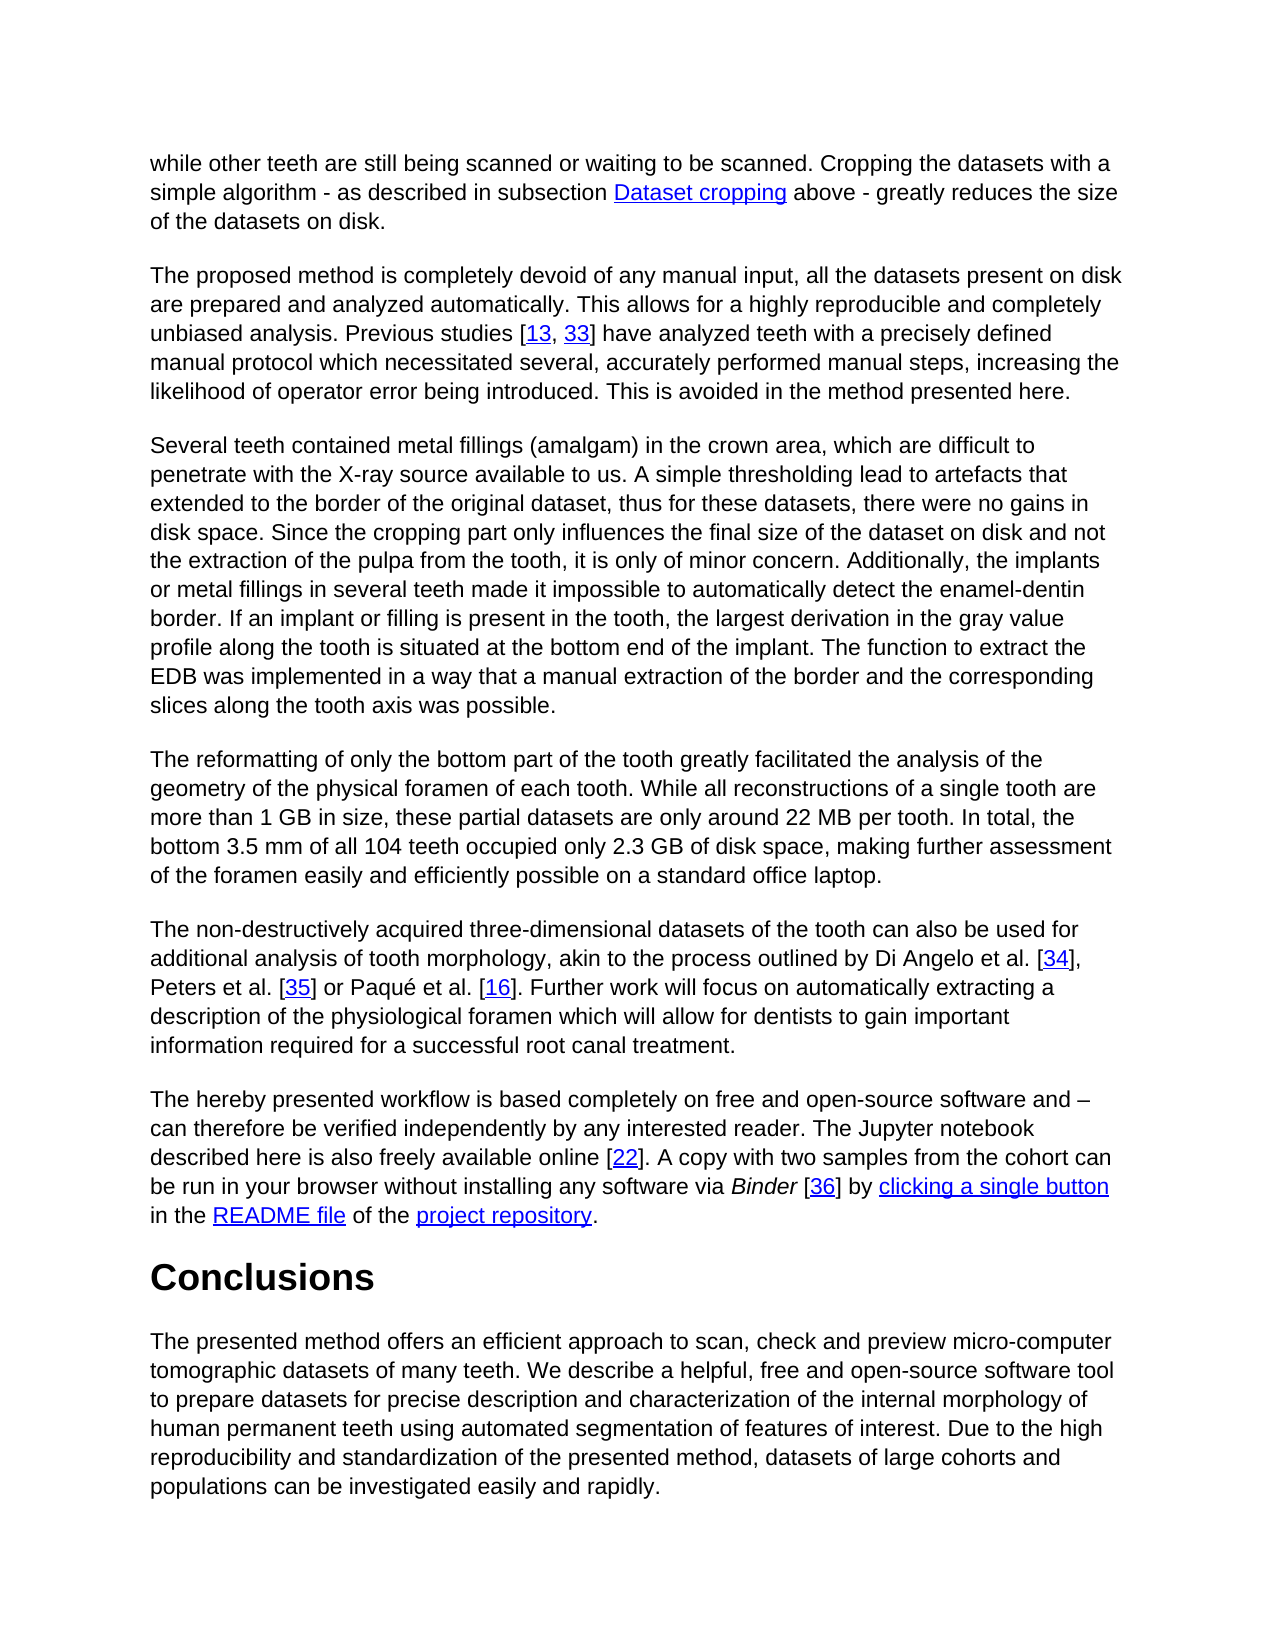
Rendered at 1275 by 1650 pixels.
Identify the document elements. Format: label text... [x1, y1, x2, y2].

text The proposed method is completely devoid of any manual input, all the datasets present on disk are prepared and analyzed automatically. This allows for a highly reproducible and completely unbiased analysis. Previous studies [13, 33] have analyzed teeth with a precisely defined manual protocol which necessitated several, accurately performed manual steps, increasing the likelihood of operator error being introduced. This is avoided in the method presented here. [150, 262, 1125, 404]
text The reformatting of only the bottom part of the tooth greatly facilitated the analysis of the geometry of the physical foramen of each tooth. While all reconstructions of a single tooth are more than 1 GB in size, these partial datasets are only around 22 MB per tooth. In total, the bottom 3.5 mm of all 104 teeth occupied only 2.3 GB of disk space, making further assessment of the foramen easily and efficiently possible on a standard office laptop. [150, 746, 1125, 888]
text Several teeth contained metal fillings (amalgam) in the crown area, which are difficult to penetrate with the X-ray source available to us. A simple thresholding lead to artefacts that extended to the border of the original dataset, thus for these datasets, there were no gains in disk space. Since the cropping part only influences the final size of the dataset on disk and not the extraction of the pulpa from the tooth, it is only of minor concern. Additionally, the implants or metal fillings in several teeth made it impossible to automatically detect the enamel-dentin border. If an implant or filling is present in the tooth, the largest derivation in the gray value profile along the tooth is situated at the bottom end of the implant. The function to extract the EDB was implemented in a way that a manual extraction of the border and the corresponding slices along the tooth axis was possible. [150, 432, 1125, 719]
text The hereby presented workflow is based completely on free and open-source software and – can therefore be verified independently by any interested reader. The Jupyter notebook described here is also freely available online [22]. A copy with two samples from the cohort can be run in your browser without installing any software via Binder [36] by clicking a single button in the README file of the project repository. [150, 1086, 1125, 1228]
text The non-destructively acquired three-dimensional datasets of the tooth can also be used for additional analysis of tooth morphology, akin to the process outlined by Di Angelo et al. [34], Peters et al. [35] or Paqué et al. [16]. Further work will focus on automatically extracting a description of the physiological foramen which will allow for dentists to gain important information required for a successful root canal treatment. [150, 916, 1125, 1058]
subtitle Conclusions [150, 1256, 1125, 1299]
